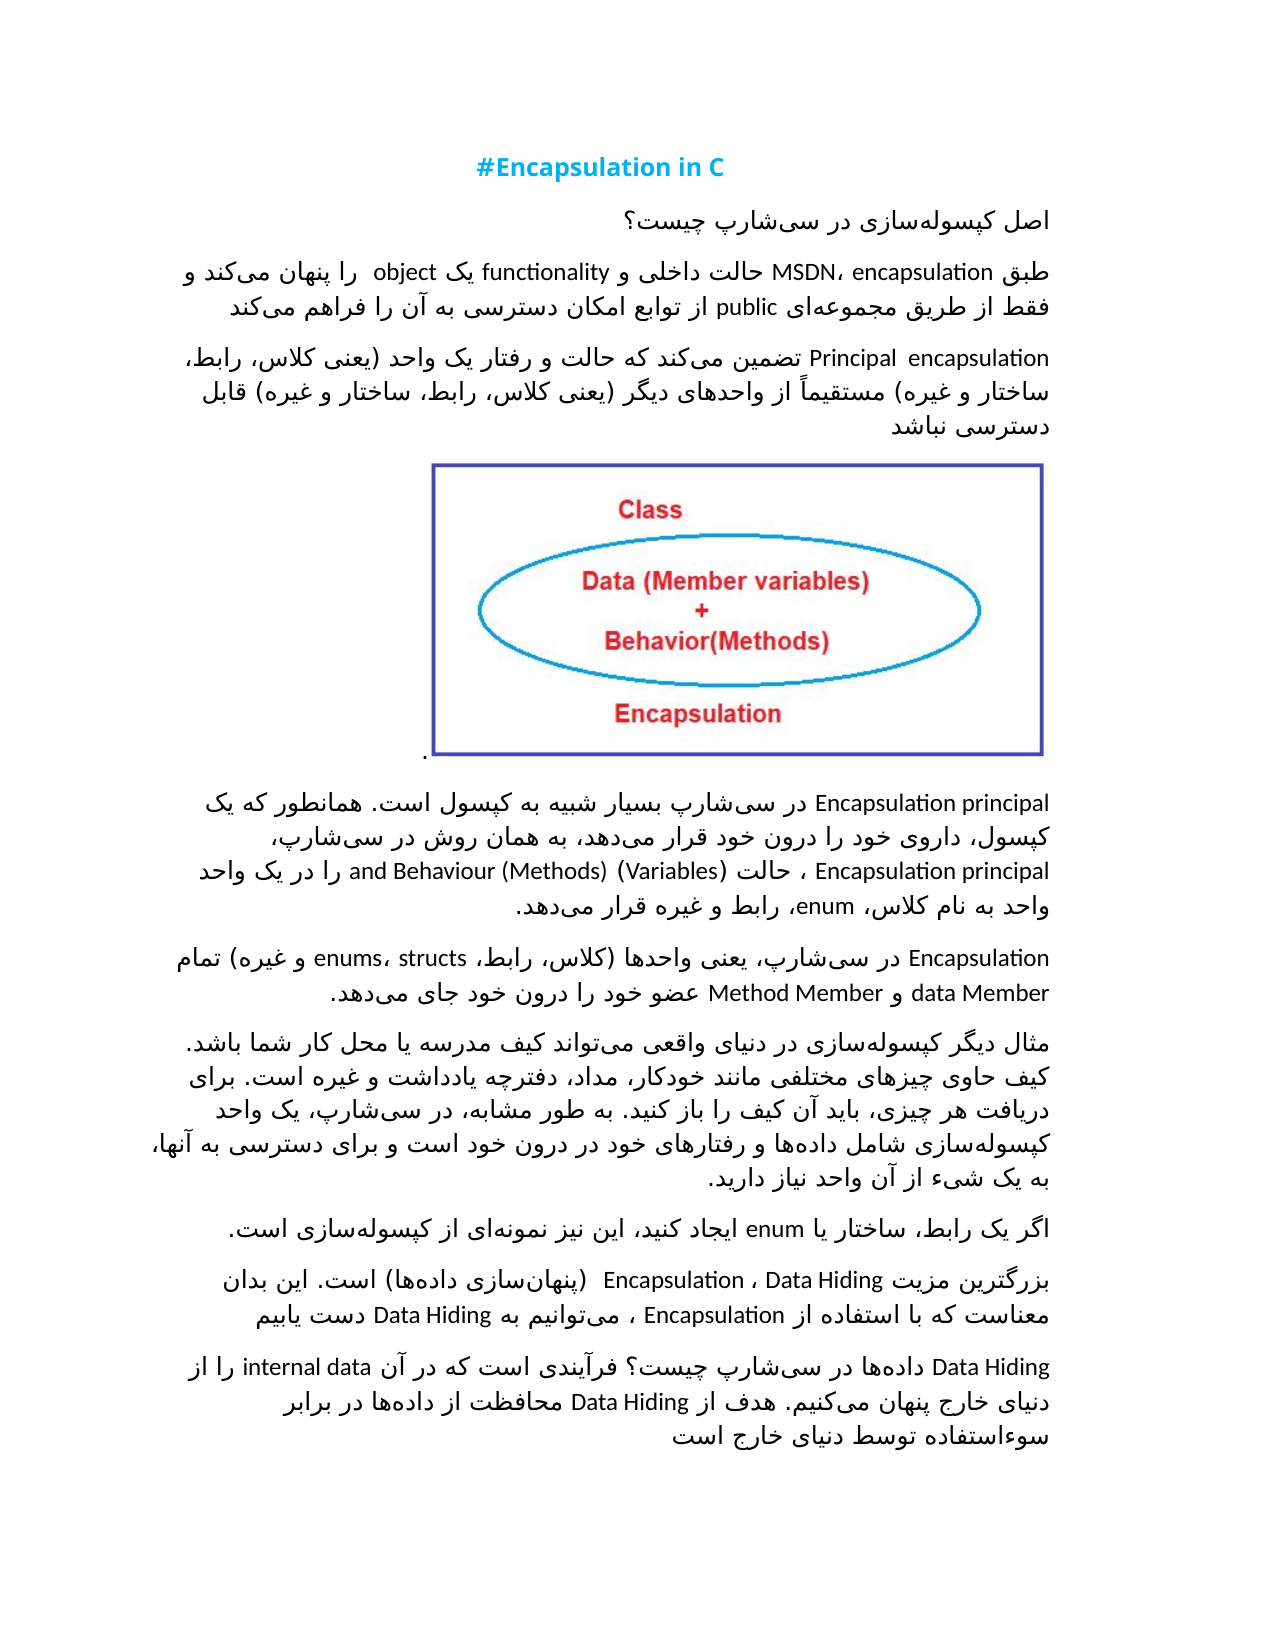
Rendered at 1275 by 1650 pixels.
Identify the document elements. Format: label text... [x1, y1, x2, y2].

text اگر یک رابط، ساختار یا enum ایجاد کنید، این نیز نمونه‌ای از کپسوله‌سازی است. [150, 1213, 1050, 1243]
text بزرگترین مزیت Encapsulation ، Data Hiding (پنهان‌سازی داده‌ها) است. این بدان معناست که با استفاده از Encapsulation ، می‌توانیم به Data Hiding دست یابیم [150, 1264, 1050, 1330]
text مثال دیگر کپسوله‌سازی در دنیای واقعی می‌تواند کیف مدرسه یا محل کار شما باشد. کیف حاوی چیزهای مختلفی مانند خودکار، مداد، دفترچه یادداشت و غیره است. برای دریافت هر چیزی، باید آن کیف را باز کنید. به طور مشابه، در سی‌شارپ، یک واحد کپسوله‌سازی شامل داده‌ها و رفتارهای خود در درون خود است و برای دسترسی به آنها، به یک شیء از آن واحد نیاز دارید. [150, 1028, 1050, 1192]
text اصل کپسوله‌سازی در سی‌شارپ چیست؟ [150, 206, 1050, 235]
picture [428, 461, 1050, 760]
text Encapsulation در سی‌شارپ، یعنی واحدها (کلاس، رابط، enums، structs و غیره) تمام data Member و Method Member عضو خود را درون خود جای می‌دهد. [150, 942, 1050, 1007]
text Data Hiding داده‌ها در سی‌شارپ چیست؟ فرآیندی است که در آن internal data را از دنیای خارج پنهان می‌کنیم. هدف از Data Hiding محافظت از داده‌ها در برابر سوءاستفاده توسط دنیای خارج است [150, 1351, 1050, 1450]
text Encapsulation principal در سی‌شارپ بسیار شبیه به کپسول است. همانطور که یک کپسول، داروی خود را درون خود قرار می‌دهد، به همان روش در سی‌شارپ، Encapsulation principal ، حالت (Variables) and Behaviour (Methods) را در یک واحد واحد به نام کلاس، enum، رابط و غیره قرار می‌دهد. [150, 787, 1050, 921]
text طبق MSDN، encapsulation حالت داخلی و functionality یک object را پنهان می‌کند و فقط از طریق مجموعه‌ای public از توابع امکان دسترسی به آن را فراهم می‌کند [150, 256, 1050, 321]
text Principal encapsulation تضمین می‌کند که حالت و رفتار یک واحد (یعنی کلاس، رابط، ساختار و غیره) مستقیماً از واحدهای دیگر (یعنی کلاس، رابط، ساختار و غیره) قابل دسترسی نباشد [150, 343, 1050, 440]
text Encapsulation in C# [150, 150, 1050, 184]
